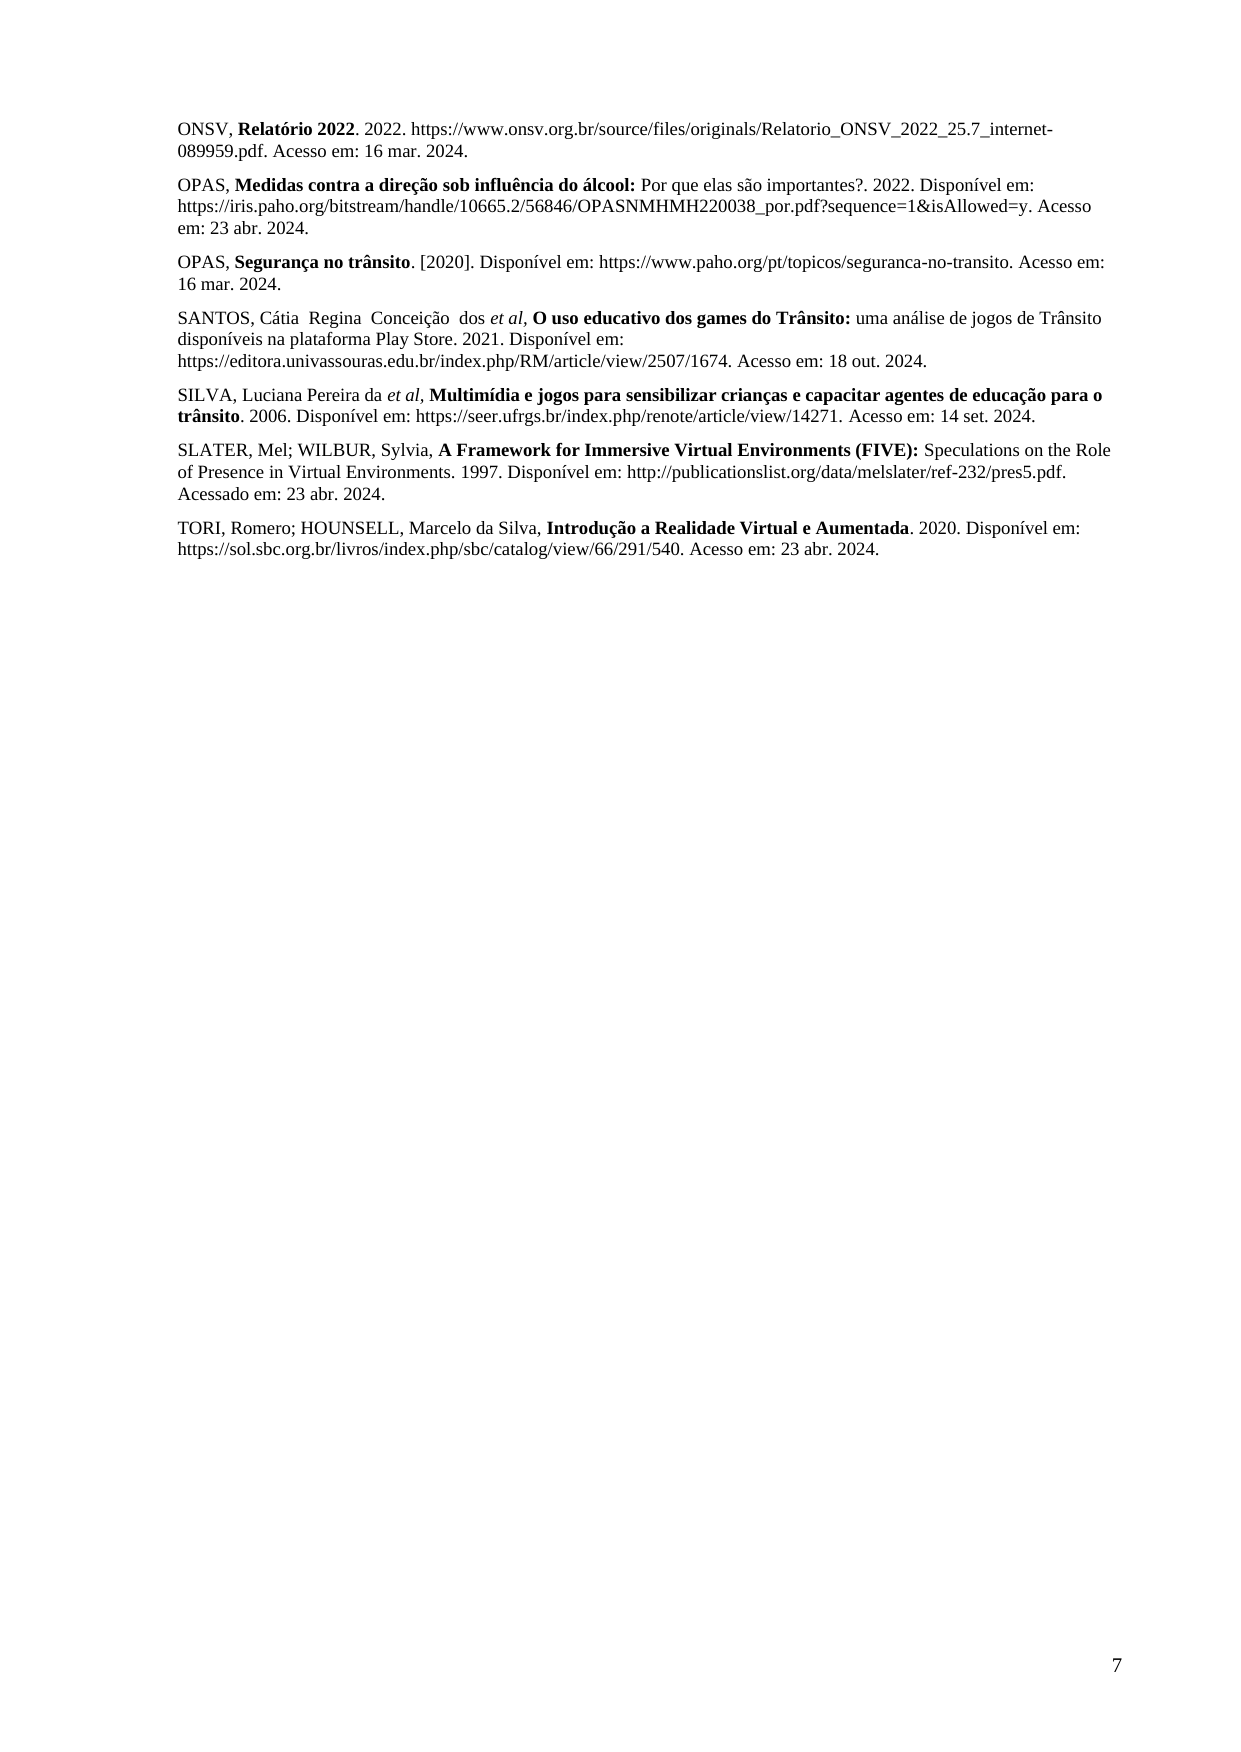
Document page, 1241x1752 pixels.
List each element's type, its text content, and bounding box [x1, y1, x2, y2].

text TORI, Romero; HOUNSELL, Marcelo da Silva, Introdução a Realidade Virtual e Aumentada. 2020. Disponível em: https://sol.sbc.org.br/livros/index.php/sbc/catalog/view/66/291/540. Acesso em: 23 abr. 2024. [177, 517, 1122, 560]
text SILVA, Luciana Pereira da et al, Multimídia e jogos para sensibilizar crianças e capacitar agentes de educação para o trânsito. 2006. Disponível em: https://seer.ufrgs.br/index.php/renote/article/view/14271. Acesso em: 14 set. 2024. [177, 384, 1122, 427]
text OPAS, Medidas contra a direção sob influência do álcool: Por que elas são importantes?. 2022. Disponível em: https://iris.paho.org/bitstream/handle/10665.2/56846/OPASNMHMH220038_por.pdf?sequence=1&isAllowed=y. Acesso em: 23 abr. 2024. [177, 174, 1122, 238]
text SANTOS, Cátia Regina Conceição dos et al, O uso educativo dos games do Trânsito: uma análise de jogos de Trânsito disponíveis na plataforma Play Store. 2021. Disponível em: https://editora.univassouras.edu.br/index.php/RM/article/view/2507/1674. Acesso em: 18 out. 2024. [177, 307, 1122, 371]
text SLATER, Mel; WILBUR, Sylvia, A Framework for Immersive Virtual Environments (FIVE): Speculations on the Role of Presence in Virtual Environments. 1997. Disponível em: http://publicationslist.org/data/melslater/ref-232/pres5.pdf. Acessado em: 23 abr. 2024. [177, 439, 1122, 504]
text OPAS, Segurança no trânsito. [2020]. Disponível em: https://www.paho.org/pt/topicos/seguranca-no-transito. Acesso em: 16 mar. 2024. [177, 251, 1122, 294]
text ONSV, Relatório 2022. 2022. https://www.onsv.org.br/source/files/originals/Relatorio_ONSV_2022_25.7_internet-089959.pdf. Acesso em: 16 mar. 2024. [177, 118, 1122, 161]
